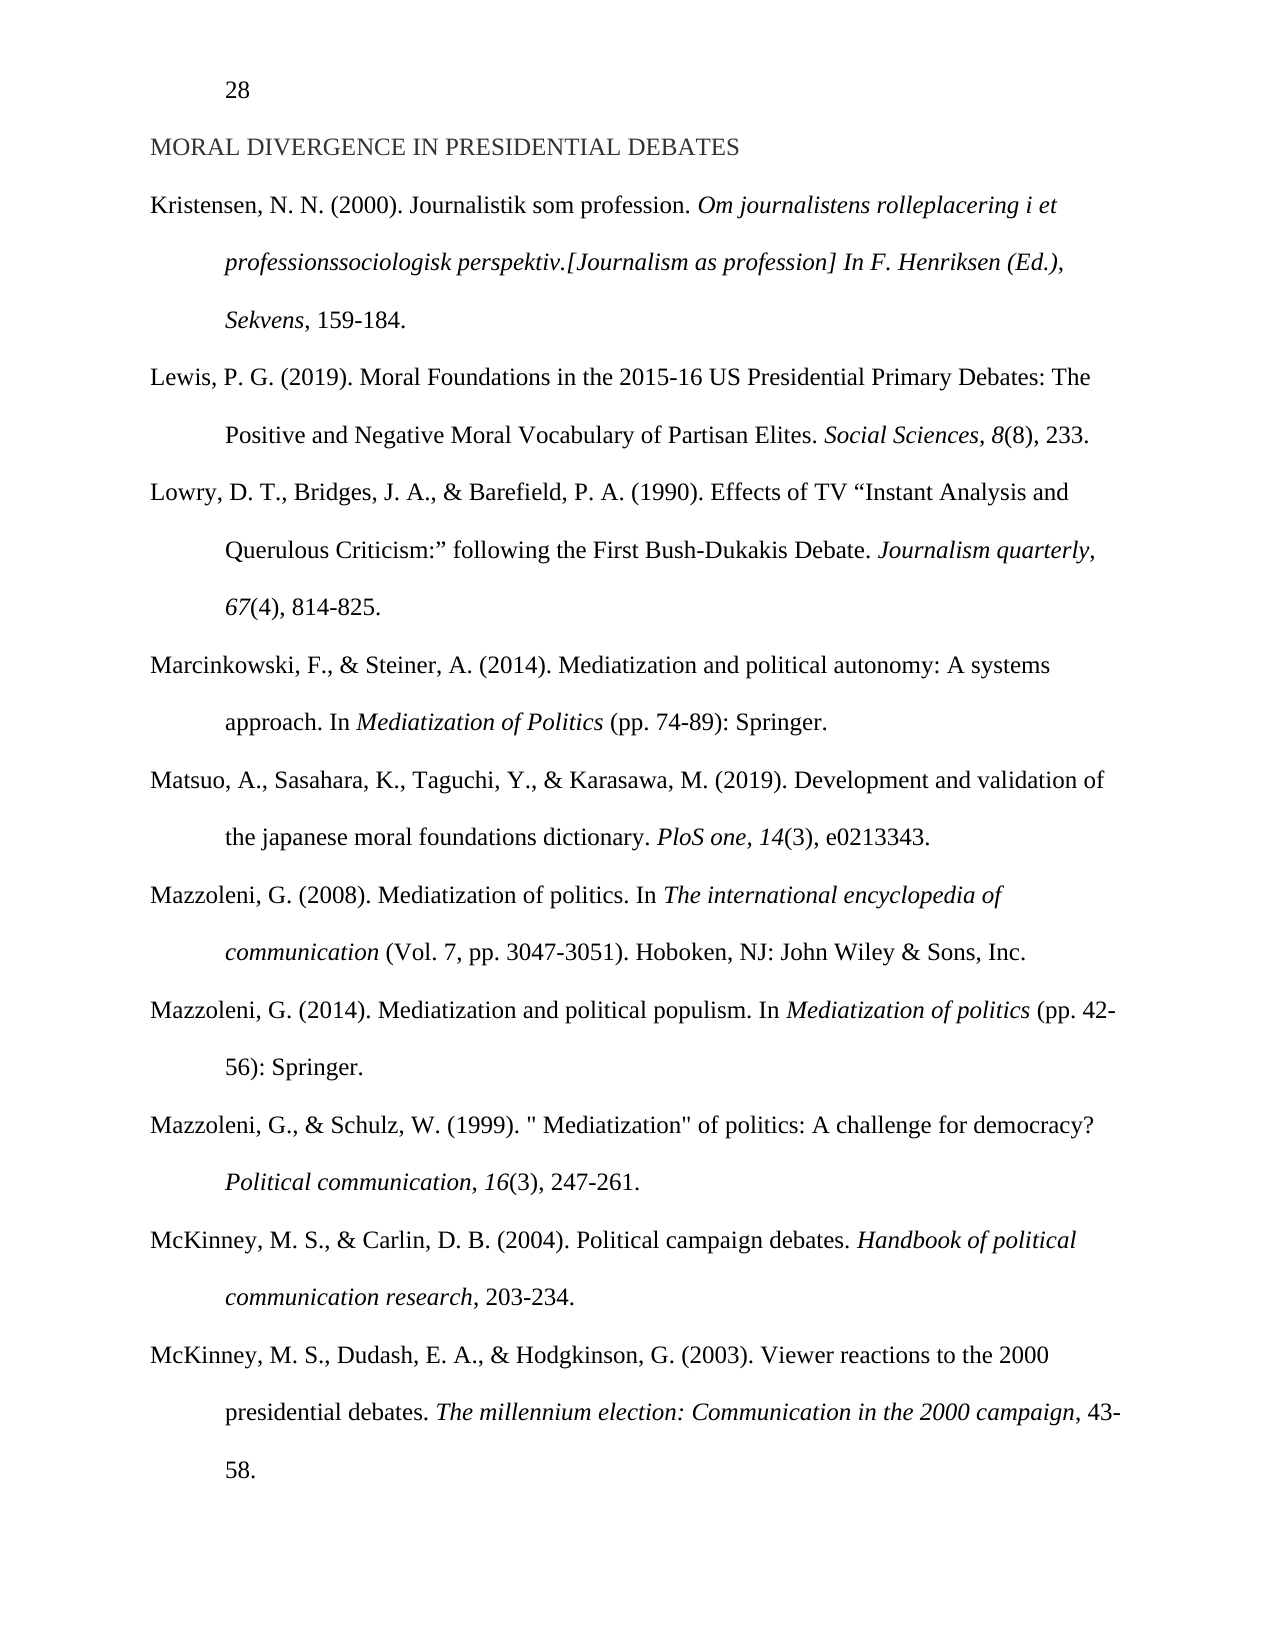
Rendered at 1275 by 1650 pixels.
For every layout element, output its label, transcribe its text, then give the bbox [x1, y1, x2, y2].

text McKinney, M. S., Dudash, E. A., & Hodgkinson, G. (2003). Viewer reactions to the 2000 presidential debates. The millennium election: Communication in the 2000 campaign, 43-58. [150, 1340, 1125, 1484]
text Mazzoleni, G. (2014). Mediatization and political populism. In Mediatization of politics (pp. 42-56): Springer. [150, 995, 1125, 1081]
text Mazzoleni, G. (2008). Mediatization of politics. In The international encyclopedia of communication (Vol. 7, pp. 3047-3051). Hoboken, NJ: John Wiley & Sons, Inc. [150, 880, 1125, 966]
text Kristensen, N. N. (2000). Journalistik som profession. Om journalistens rolleplacering i et professionssociologisk perspektiv.[Journalism as profession] In F. Henriksen (Ed.), Sekvens, 159-184. [150, 190, 1125, 334]
text McKinney, M. S., & Carlin, D. B. (2004). Political campaign debates. Handbook of political communication research, 203-234. [150, 1225, 1125, 1311]
text Lowry, D. T., Bridges, J. A., & Barefield, P. A. (1990). Effects of TV “Instant Analysis and Querulous Criticism:” following the First Bush-Dukakis Debate. Journalism quarterly, 67(4), 814-825. [150, 477, 1125, 621]
text Lewis, P. G. (2019). Moral Foundations in the 2015-16 US Presidential Primary Debates: The Positive and Negative Moral Vocabulary of Partisan Elites. Social Sciences, 8(8), 233. [150, 362, 1125, 449]
text Mazzoleni, G., & Schulz, W. (1999). " Mediatization" of politics: A challenge for democracy? Political communication, 16(3), 247-261. [150, 1110, 1125, 1196]
text Marcinkowski, F., & Steiner, A. (2014). Mediatization and political autonomy: A systems approach. In Mediatization of Politics (pp. 74-89): Springer. [150, 650, 1125, 736]
text Matsuo, A., Sasahara, K., Taguchi, Y., & Karasawa, M. (2019). Development and validation of the japanese moral foundations dictionary. PloS one, 14(3), e0213343. [150, 765, 1125, 851]
